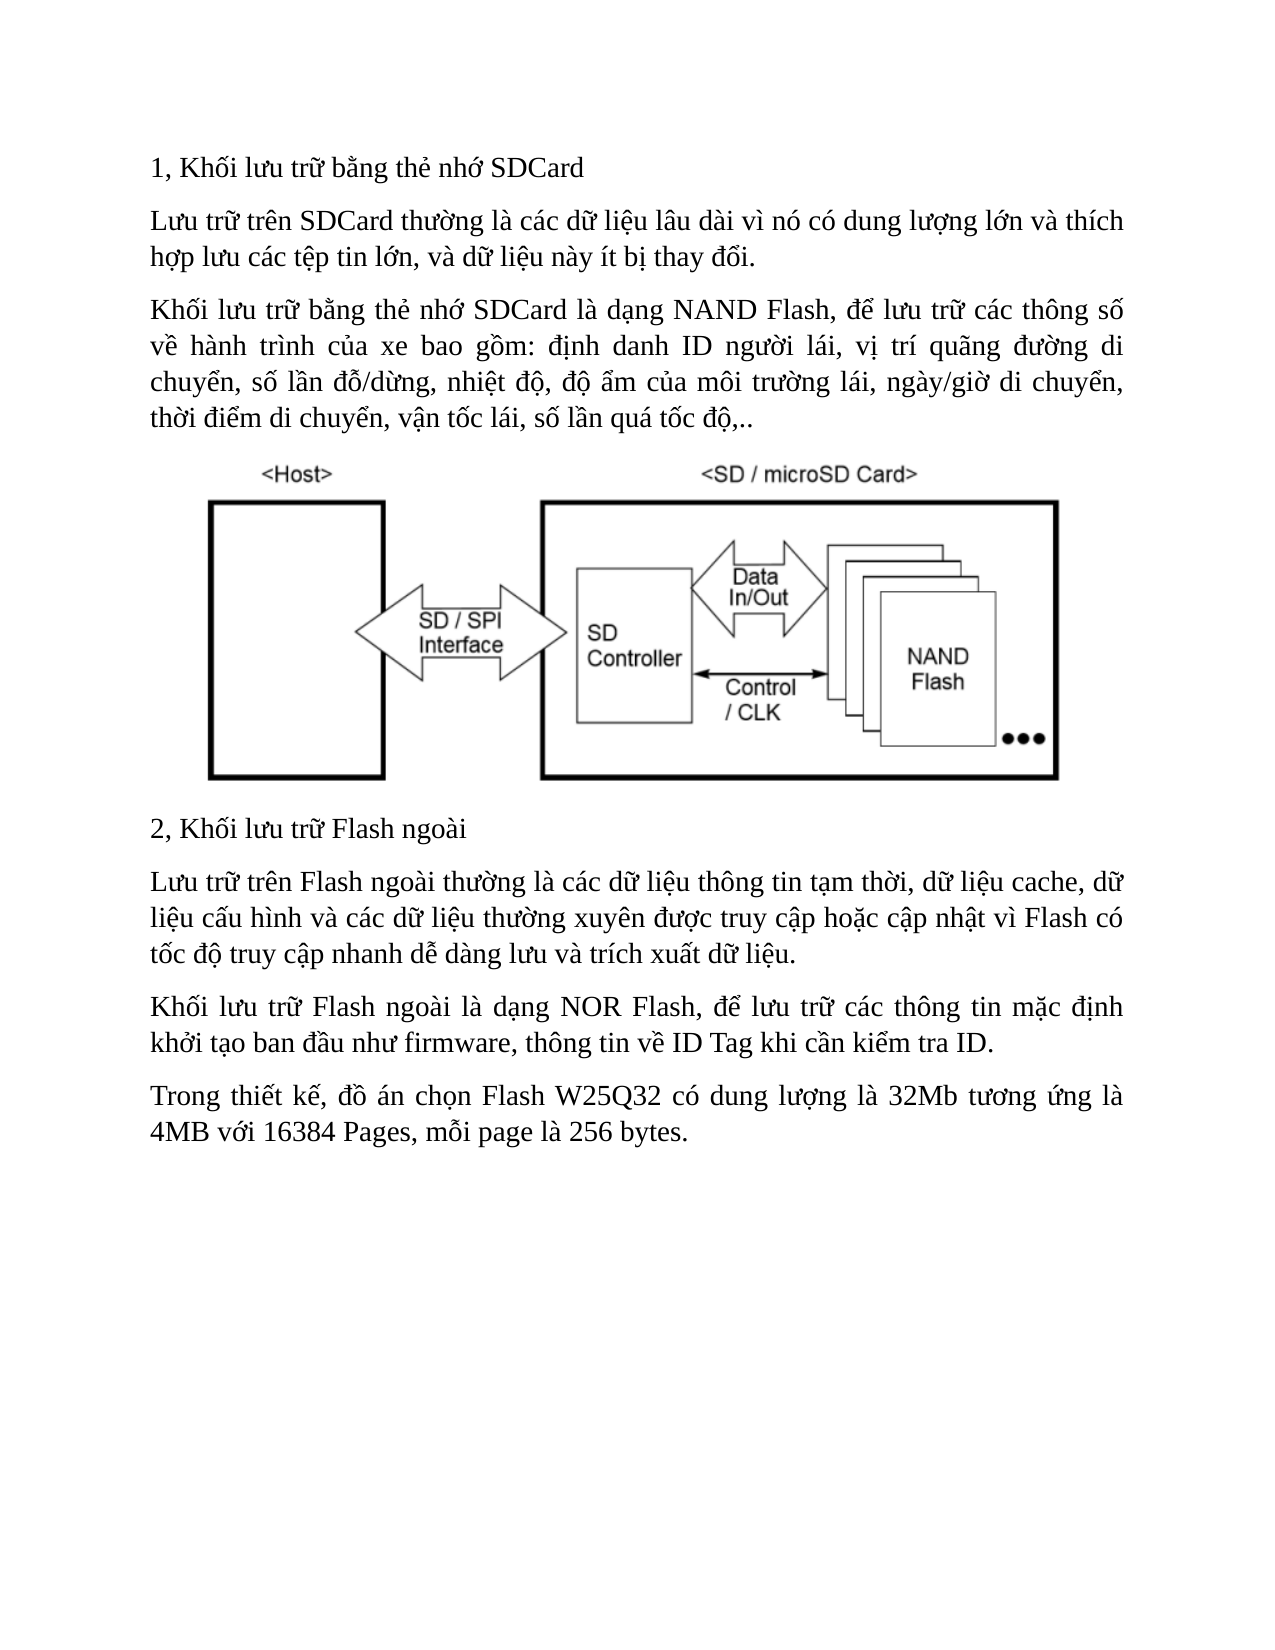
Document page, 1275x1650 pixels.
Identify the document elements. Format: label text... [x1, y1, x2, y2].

text 1, Khối lưu trữ bằng thẻ nhớ SDCard [150, 150, 1125, 183]
text 2, Khối lưu trữ Flash ngoài [150, 811, 1125, 844]
text Khối lưu trữ Flash ngoài là dạng NOR Flash, để lưu trữ các thông tin mặc định khởi tạo ban đầu như firmware, thông tin về ID Tag khi cần kiểm tra ID. [150, 989, 1125, 1059]
text Lưu trữ trên Flash ngoài thường là các dữ liệu thông tin tạm thời, dữ liệu cache, dữ liệu cấu hình và các dữ liệu thường xuyên được truy cập hoặc cập nhật vì Flash có tốc độ truy cập nhanh dễ dàng lưu và trích xuất dữ liệu. [150, 864, 1125, 970]
text Trong thiết kế, đồ án chọn Flash W25Q32 có dung lượng là 32Mb tương ứng là 4MB với 16384 Pages, mỗi page là 256 bytes. [150, 1078, 1125, 1148]
text Khối lưu trữ bằng thẻ nhớ SDCard là dạng NAND Flash, để lưu trữ các thông số về hành trình của xe bao gồm: định danh ID người lái, vị trí quãng đường di chuyển, số lần đỗ/dừng, nhiệt độ, độ ẩm của môi trường lái, ngày/giờ di chuyển, thời điểm di chuyển, vận tốc lái, số lần quá tốc độ,.. [150, 292, 1125, 434]
text Lưu trữ trên SDCard thường là các dữ liệu lâu dài vì nó có dung lượng lớn và thích hợp lưu các tệp tin lớn, và dữ liệu này ít bị thay đổi. [150, 203, 1125, 272]
picture [188, 453, 1087, 792]
